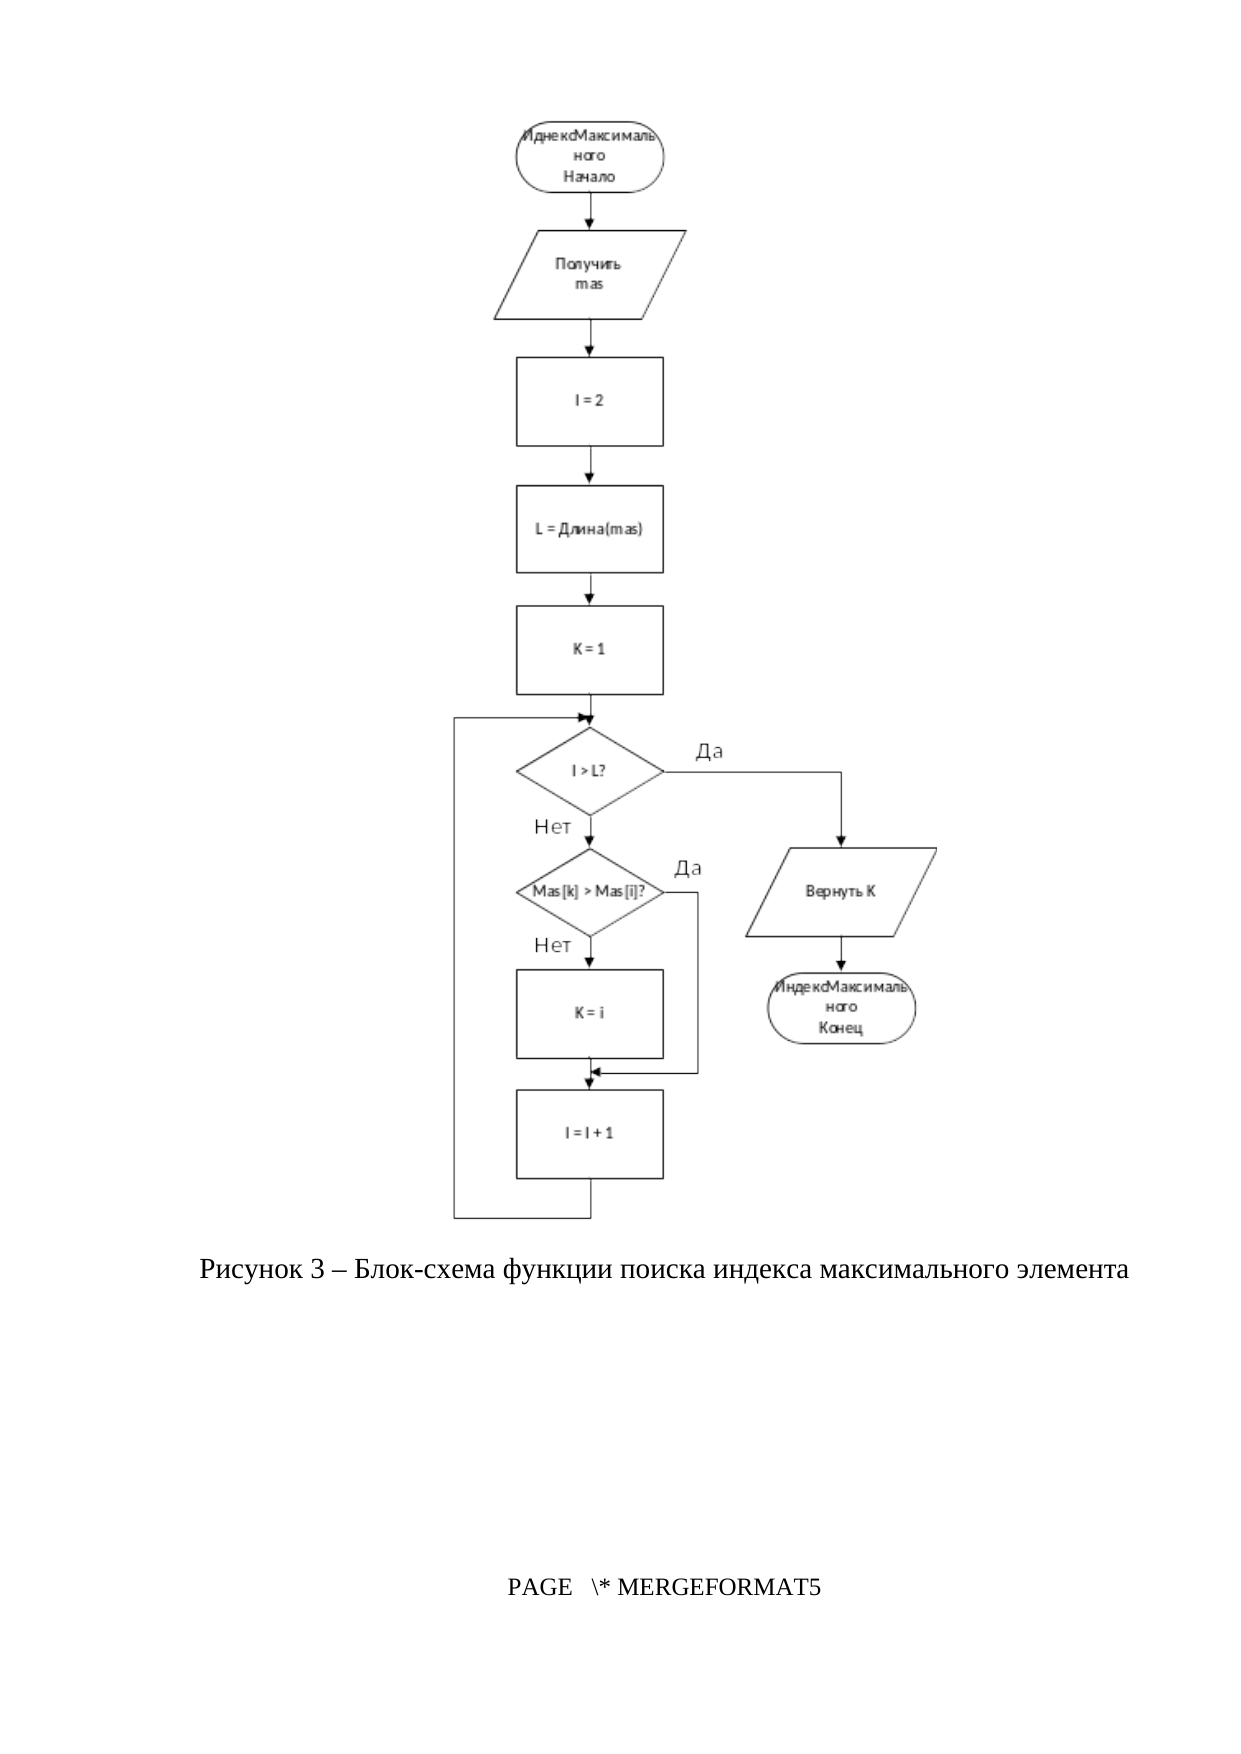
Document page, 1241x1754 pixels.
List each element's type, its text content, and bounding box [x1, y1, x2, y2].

text Рисунок 3 – Блок-схема функции поиска индекса максимального элемента [177, 1251, 1152, 1285]
